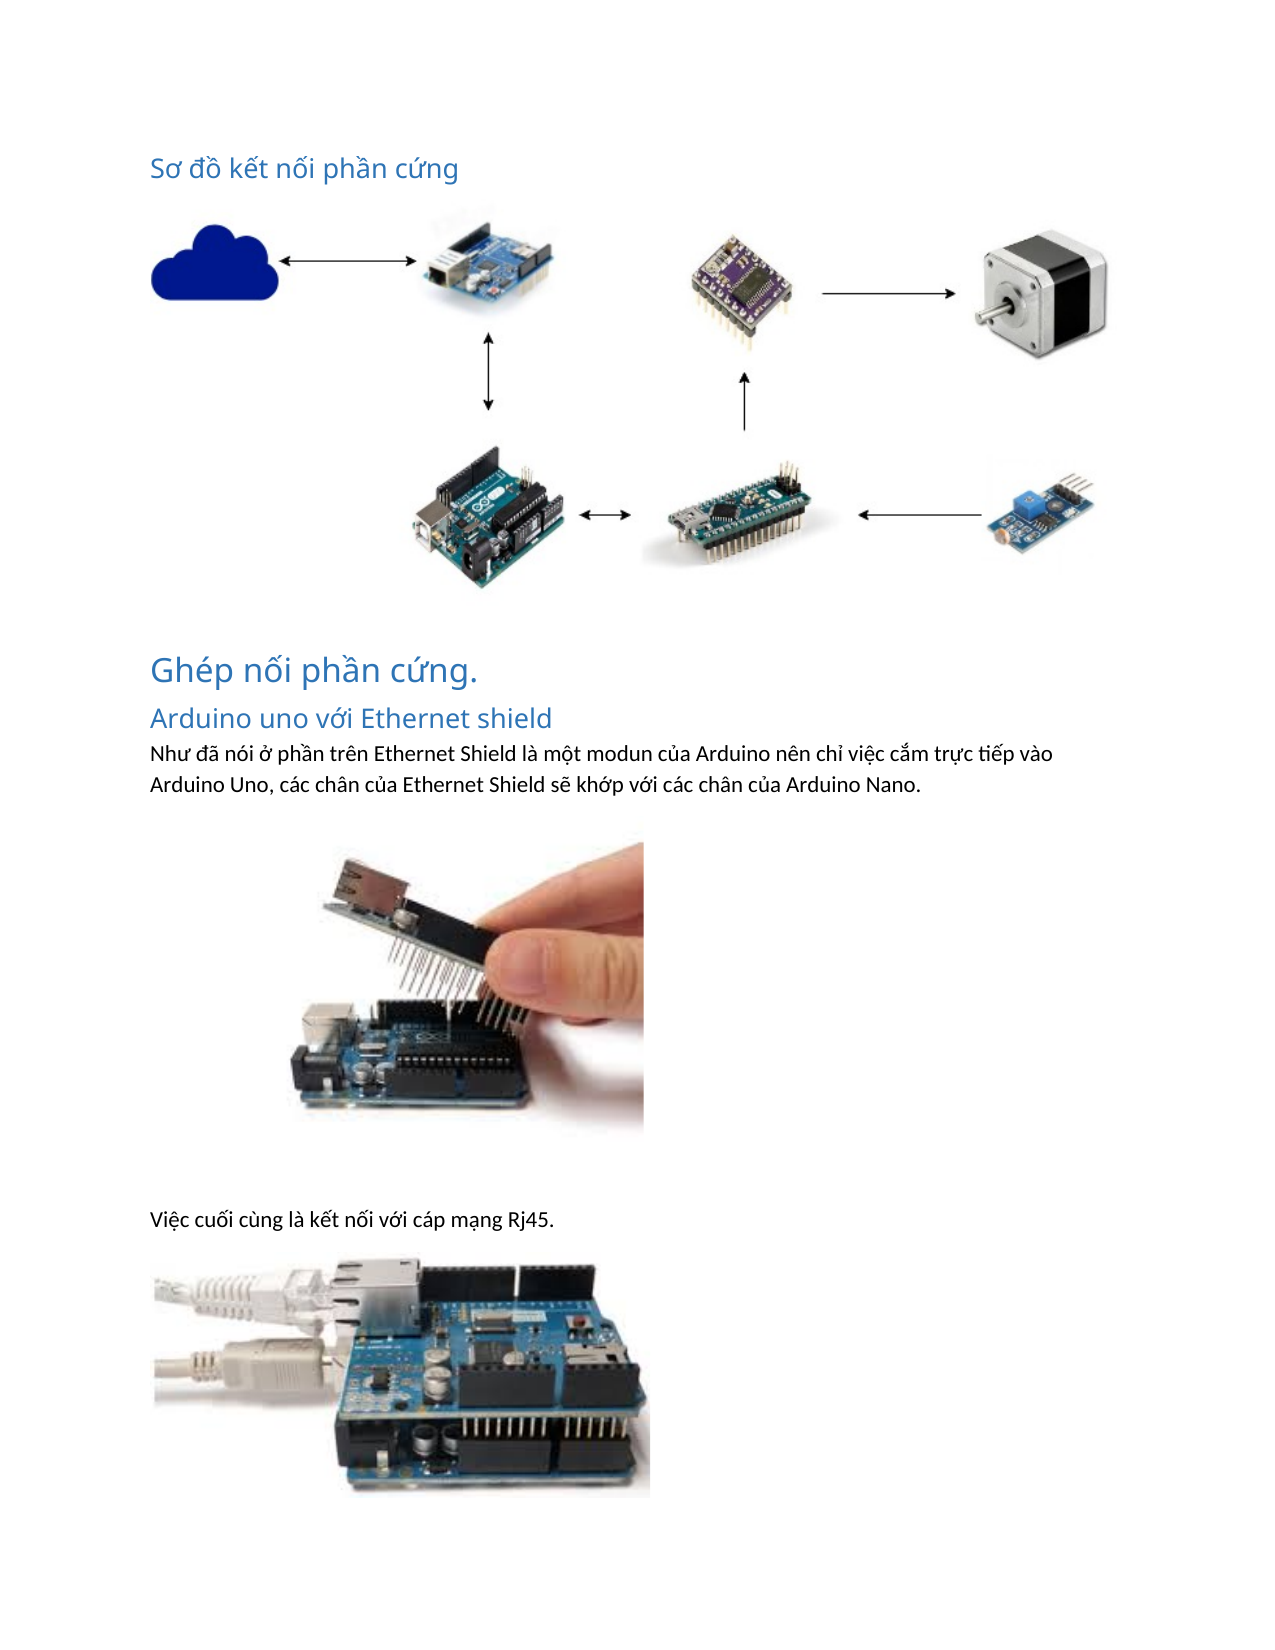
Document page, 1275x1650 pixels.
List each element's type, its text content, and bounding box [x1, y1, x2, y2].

picture [150, 1252, 650, 1498]
subtitle Sơ đồ kết nối phần cứng [150, 150, 1125, 187]
picture [150, 816, 644, 1187]
picture [150, 189, 1125, 620]
subtitle Arduino uno với Ethernet shield [150, 700, 1125, 737]
text Như đã nói ở phần trên Ethernet Shield là một modun của Arduino nên chỉ việc cắm trực tiếp vào Arduino Uno, các chân của Ethernet Shield sẽ khớp với các chân của Arduino Nano. [150, 739, 1125, 798]
subtitle Ghép nối phần cứng. [150, 647, 1125, 692]
text Việc cuối cùng là kết nối với cáp mạng Rj45. [150, 1205, 1125, 1233]
